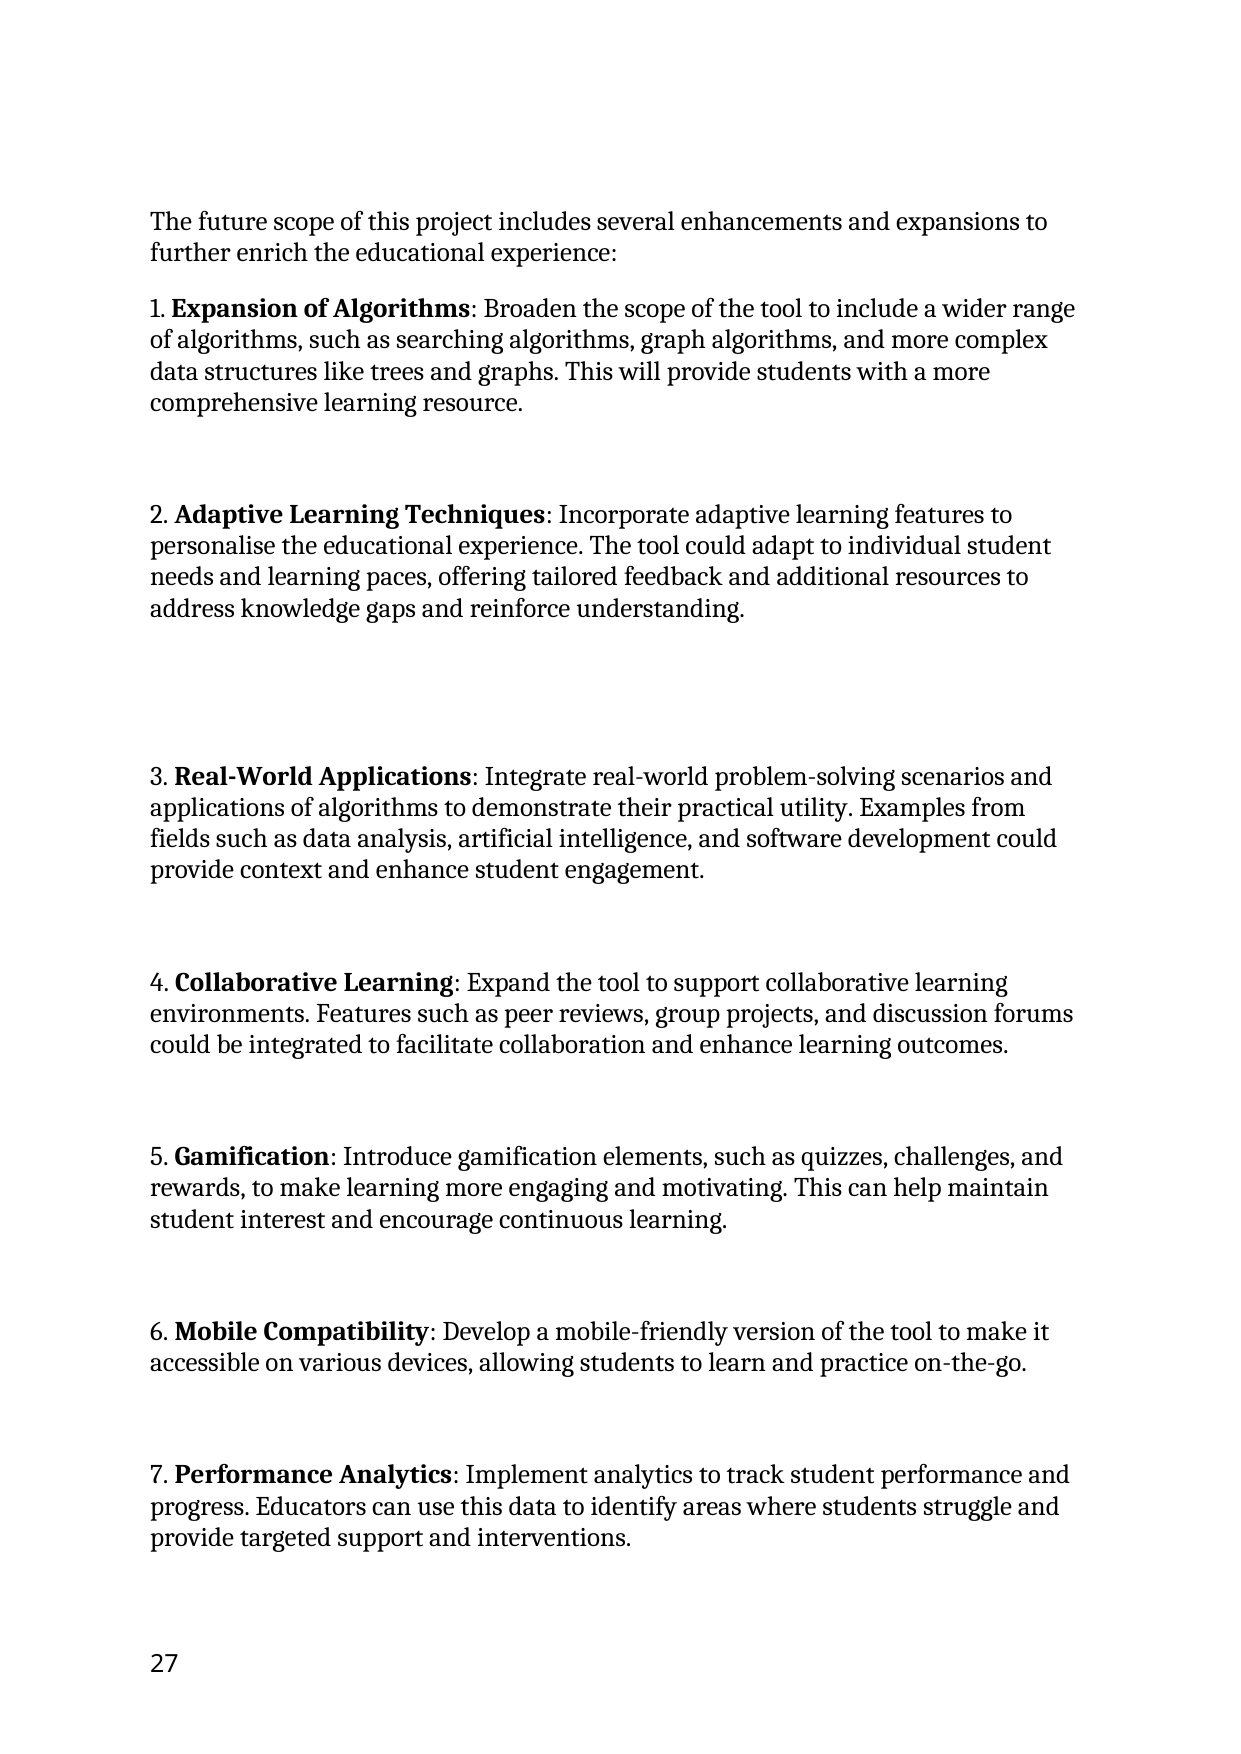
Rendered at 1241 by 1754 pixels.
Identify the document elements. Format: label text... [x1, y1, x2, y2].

text 6. Mobile Compatibility: Develop a mobile-friendly version of the tool to make it accessible on various devices, allowing students to learn and practice on-the-go. [150, 1316, 1090, 1378]
text 2. Adaptive Learning Techniques: Incorporate adaptive learning features to personalise the educational experience. The tool could adapt to individual student needs and learning paces, offering tailored feedback and additional resources to address knowledge gaps and reinforce understanding. [150, 499, 1090, 624]
text 4. Collaborative Learning: Expand the tool to support collaborative learning environments. Features such as peer reviews, group projects, and discussion forums could be integrated to facilitate collaboration and enhance learning outcomes. [150, 967, 1090, 1060]
text 1. Expansion of Algorithms: Broaden the scope of the tool to include a wider range of algorithms, such as searching algorithms, graph algorithms, and more complex data structures like trees and graphs. This will provide students with a more comprehensive learning resource. [150, 293, 1090, 418]
text The future scope of this project includes several enhancements and expansions to further enrich the educational experience: [150, 206, 1090, 268]
text 3. Real-World Applications: Integrate real-world problem-solving scenarios and applications of algorithms to demonstrate their practical utility. Examples from fields such as data analysis, artificial intelligence, and software development could provide context and enhance student engagement. [150, 761, 1090, 886]
text 5. Gamification: Introduce gamification elements, such as quizzes, challenges, and rewards, to make learning more engaging and motivating. This can help maintain student interest and encourage continuous learning. [150, 1141, 1090, 1235]
text 7. Performance Analytics: Implement analytics to track student performance and progress. Educators can use this data to identify areas where students struggle and provide targeted support and interventions. [150, 1459, 1090, 1553]
